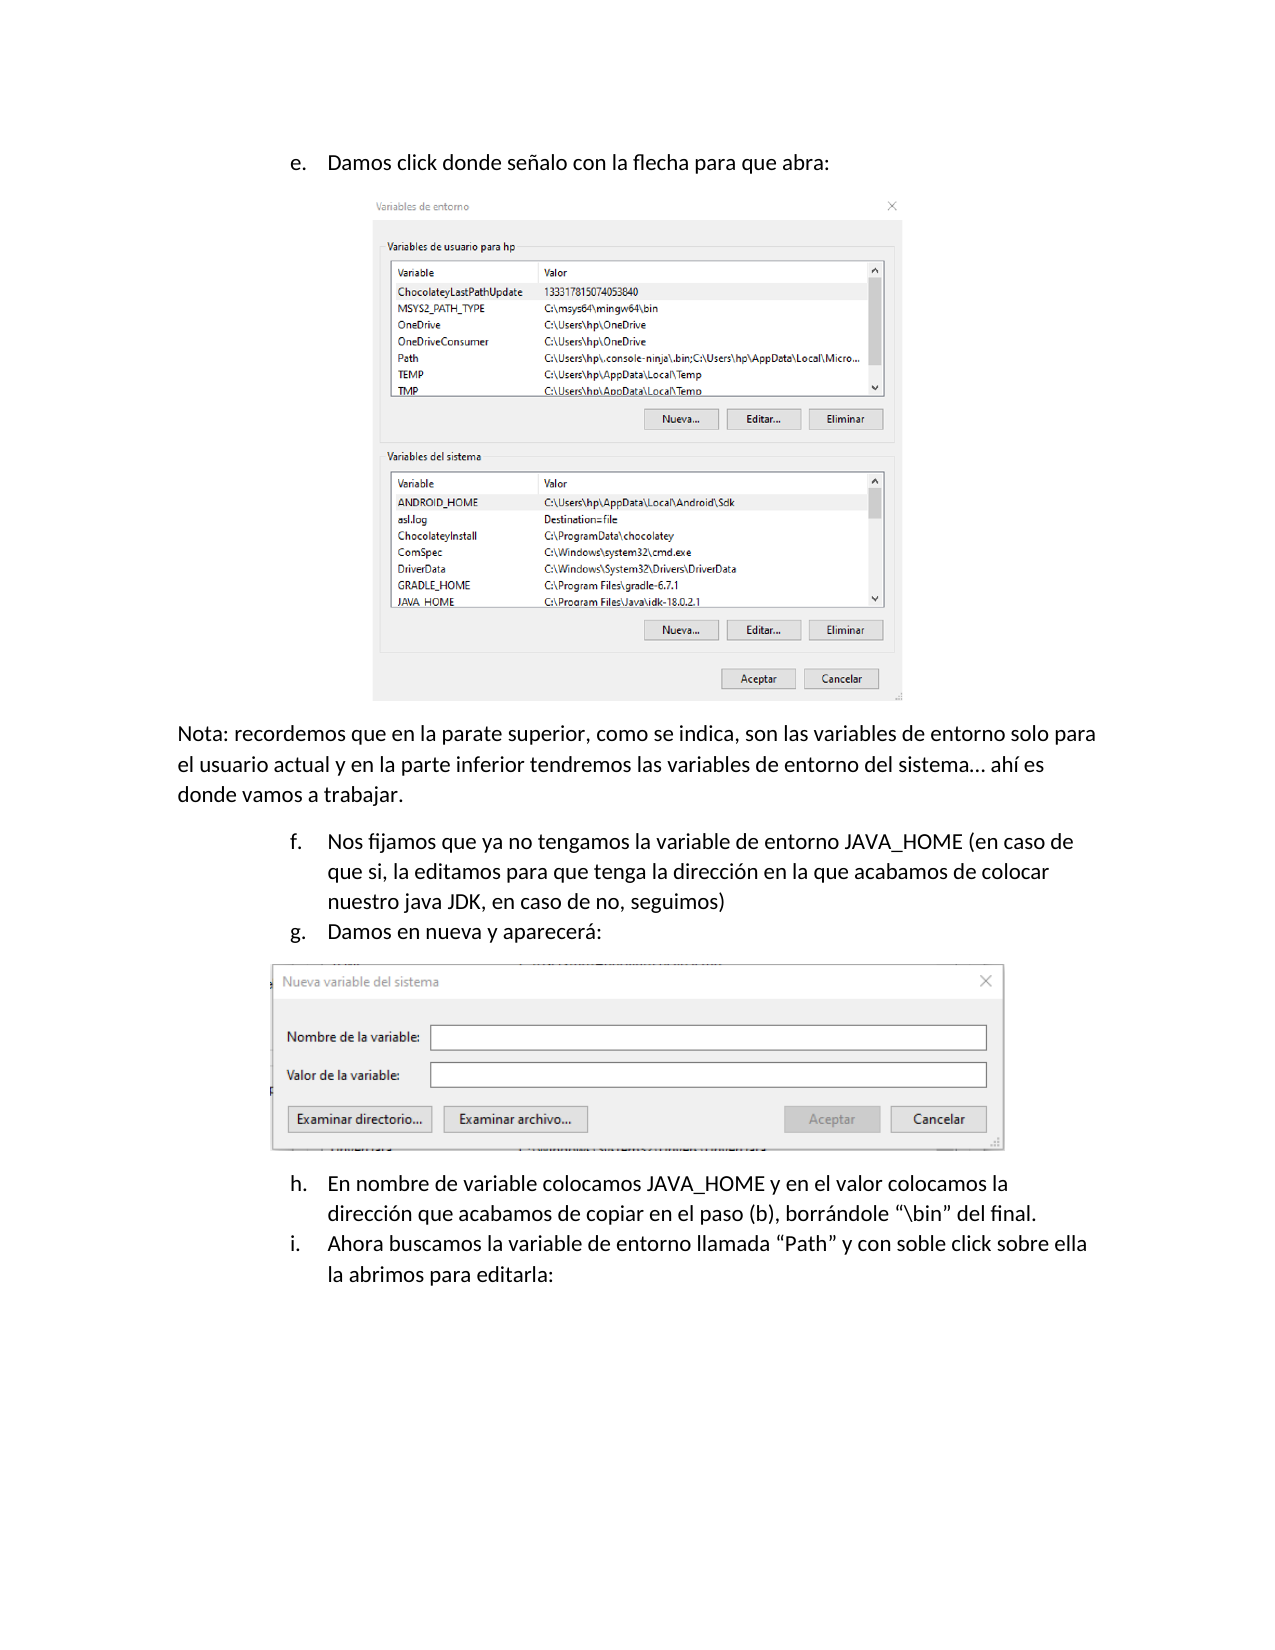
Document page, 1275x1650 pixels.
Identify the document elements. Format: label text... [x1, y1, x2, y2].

picture [270, 964, 1005, 1151]
list Damos en nueva y aparecerá: [290, 917, 1098, 945]
list Ahora buscamos la variable de entorno llamada “Path” y con soble click sobre ella la abrimos para editarla: [290, 1229, 1098, 1288]
list En nombre de variable colocamos JAVA_HOME y en el valor colocamos la dirección que acabamos de copiar en el paso (b), borrándole “\bin” del final. [290, 1169, 1098, 1227]
list Nos fijamos que ya no tengamos la variable de entorno JAVA_HOME (en caso de que si, la editamos para que tenga la dirección en la que acabamos de colocar nuestro java JDK, en caso de no, seguimos) [290, 827, 1098, 915]
list Damos click donde señalo con la flecha para que abra: [290, 148, 1098, 176]
text Nota: recordemos que en la parate superior, como se indica, son las variables de entorno solo para el usuario actual y en la parte inferior tendremos las variables de entorno del sistema… ahí es donde vamos a trabajar. [177, 719, 1098, 808]
picture [372, 194, 903, 701]
